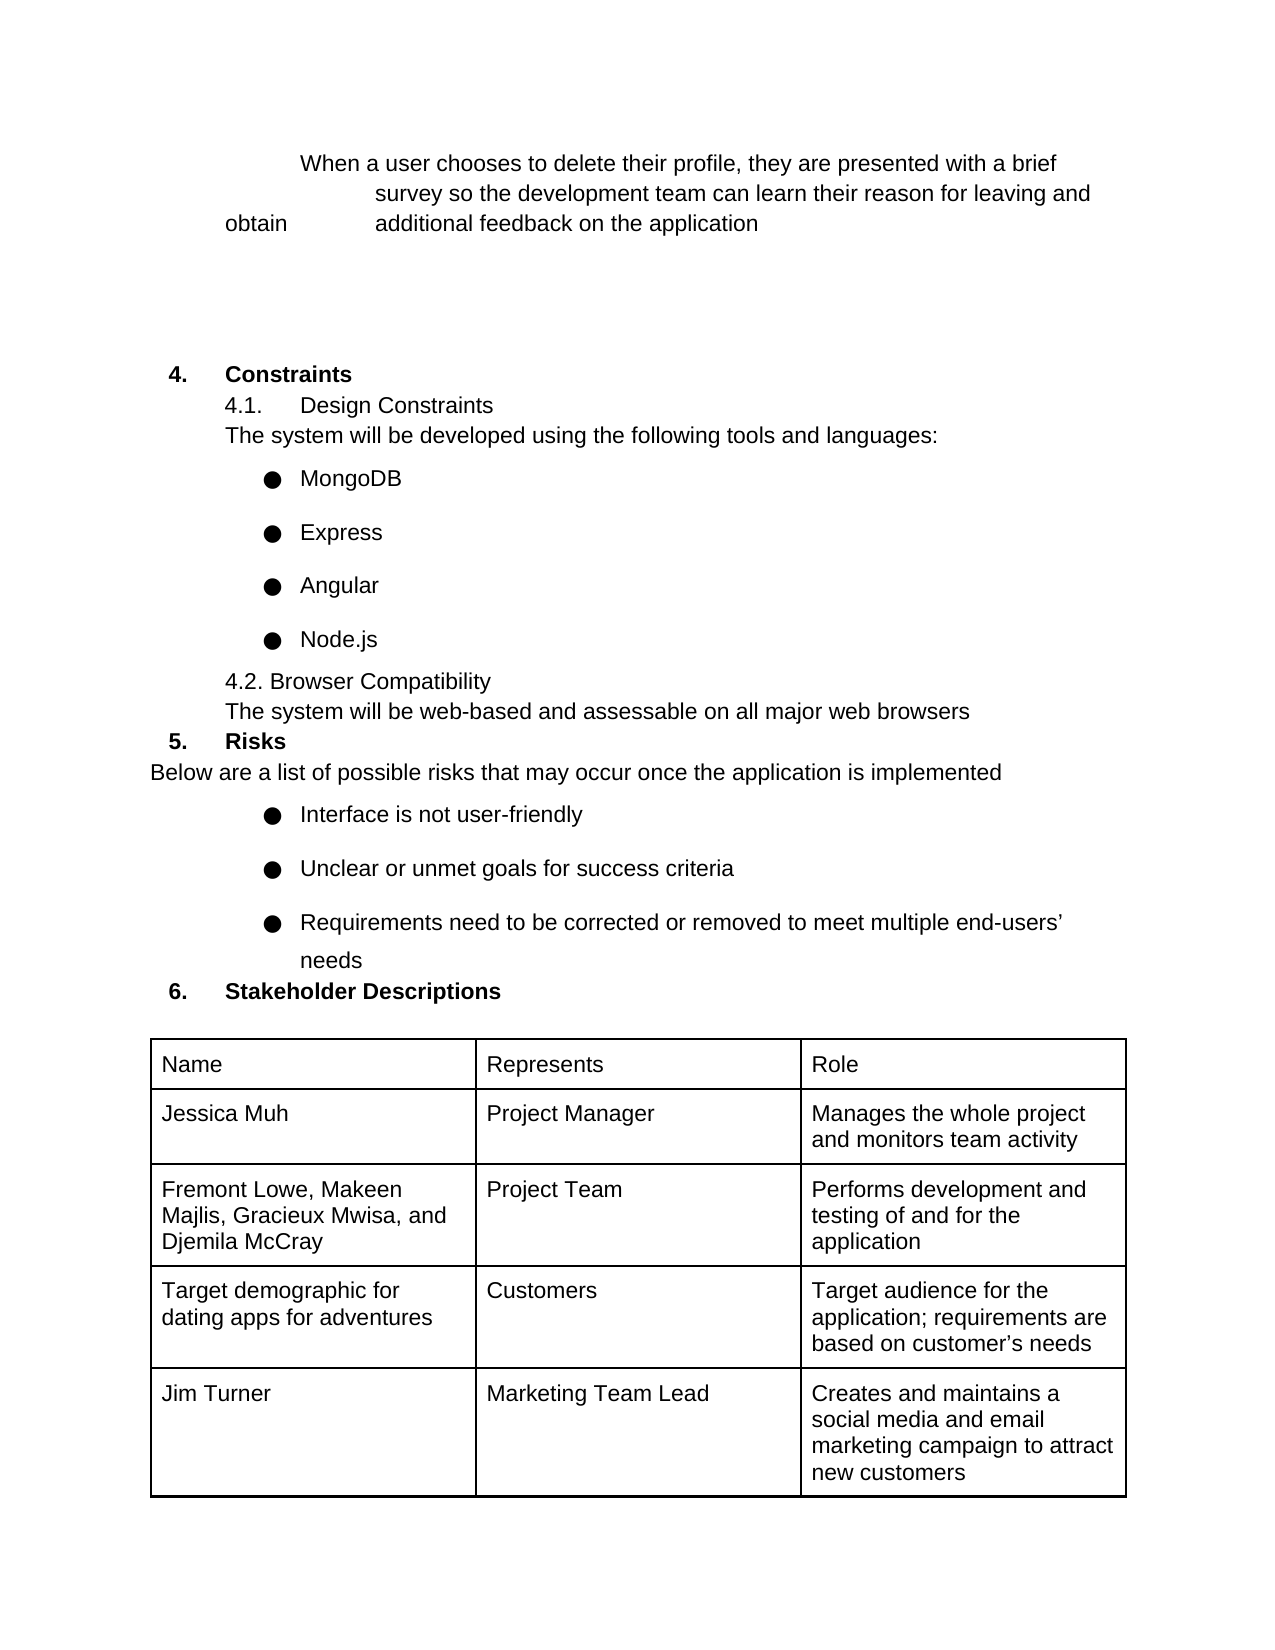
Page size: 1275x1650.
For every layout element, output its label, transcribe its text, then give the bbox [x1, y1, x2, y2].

table_header Represents [477, 1040, 800, 1087]
text Below are a list of possible risks that may occur once the application is implemented [150, 758, 1125, 785]
table_cell Jessica Muh [152, 1090, 475, 1163]
table_header Role [802, 1040, 1125, 1087]
table_cell Jim Turner [152, 1369, 475, 1495]
table_cell Performs development and testing of and for the application [802, 1165, 1125, 1265]
list Stakeholder Descriptions [187, 978, 1125, 1004]
list Design Constraints [262, 392, 1125, 418]
table_cell Target demographic for dating apps for adventures [152, 1267, 475, 1367]
list Express [262, 506, 1125, 553]
list Angular [262, 560, 1125, 607]
table_header Name [152, 1040, 475, 1087]
table_cell Manages the whole project and monitors team activity [802, 1090, 1125, 1163]
list Unclear or unmet goals for success criteria [262, 843, 1125, 890]
text The system will be developed using the following tools and languages: [225, 422, 1125, 448]
list Node.js [262, 614, 1125, 661]
table_cell Project Manager [477, 1090, 800, 1163]
table_cell Customers [477, 1267, 800, 1367]
table_cell Marketing Team Lead [477, 1369, 800, 1495]
text The system will be web-based and assessable on all major web browsers [225, 698, 1125, 724]
list MongoDB [262, 452, 1125, 499]
text 4.2. Browser Compatibility [225, 668, 1125, 694]
text When a user chooses to delete their profile, they are presented with a brief survey so the development team can learn their reason for leaving and obtain additional feedback on the application [225, 150, 1125, 237]
table_cell Project Team [477, 1165, 800, 1265]
table_cell Creates and maintains a social media and email marketing campaign to attract new customers [802, 1369, 1125, 1495]
list Interface is not user-friendly [262, 789, 1125, 836]
list Requirements need to be corrected or removed to meet multiple end-users’ needs [262, 897, 1125, 974]
table_cell Fremont Lowe, Makeen Majlis, Gracieux Mwisa, and Djemila McCray [152, 1165, 475, 1265]
list Risks [187, 728, 1125, 755]
list Constraints [187, 361, 1125, 388]
table_cell Target audience for the application; requirements are based on customer’s needs [802, 1267, 1125, 1367]
